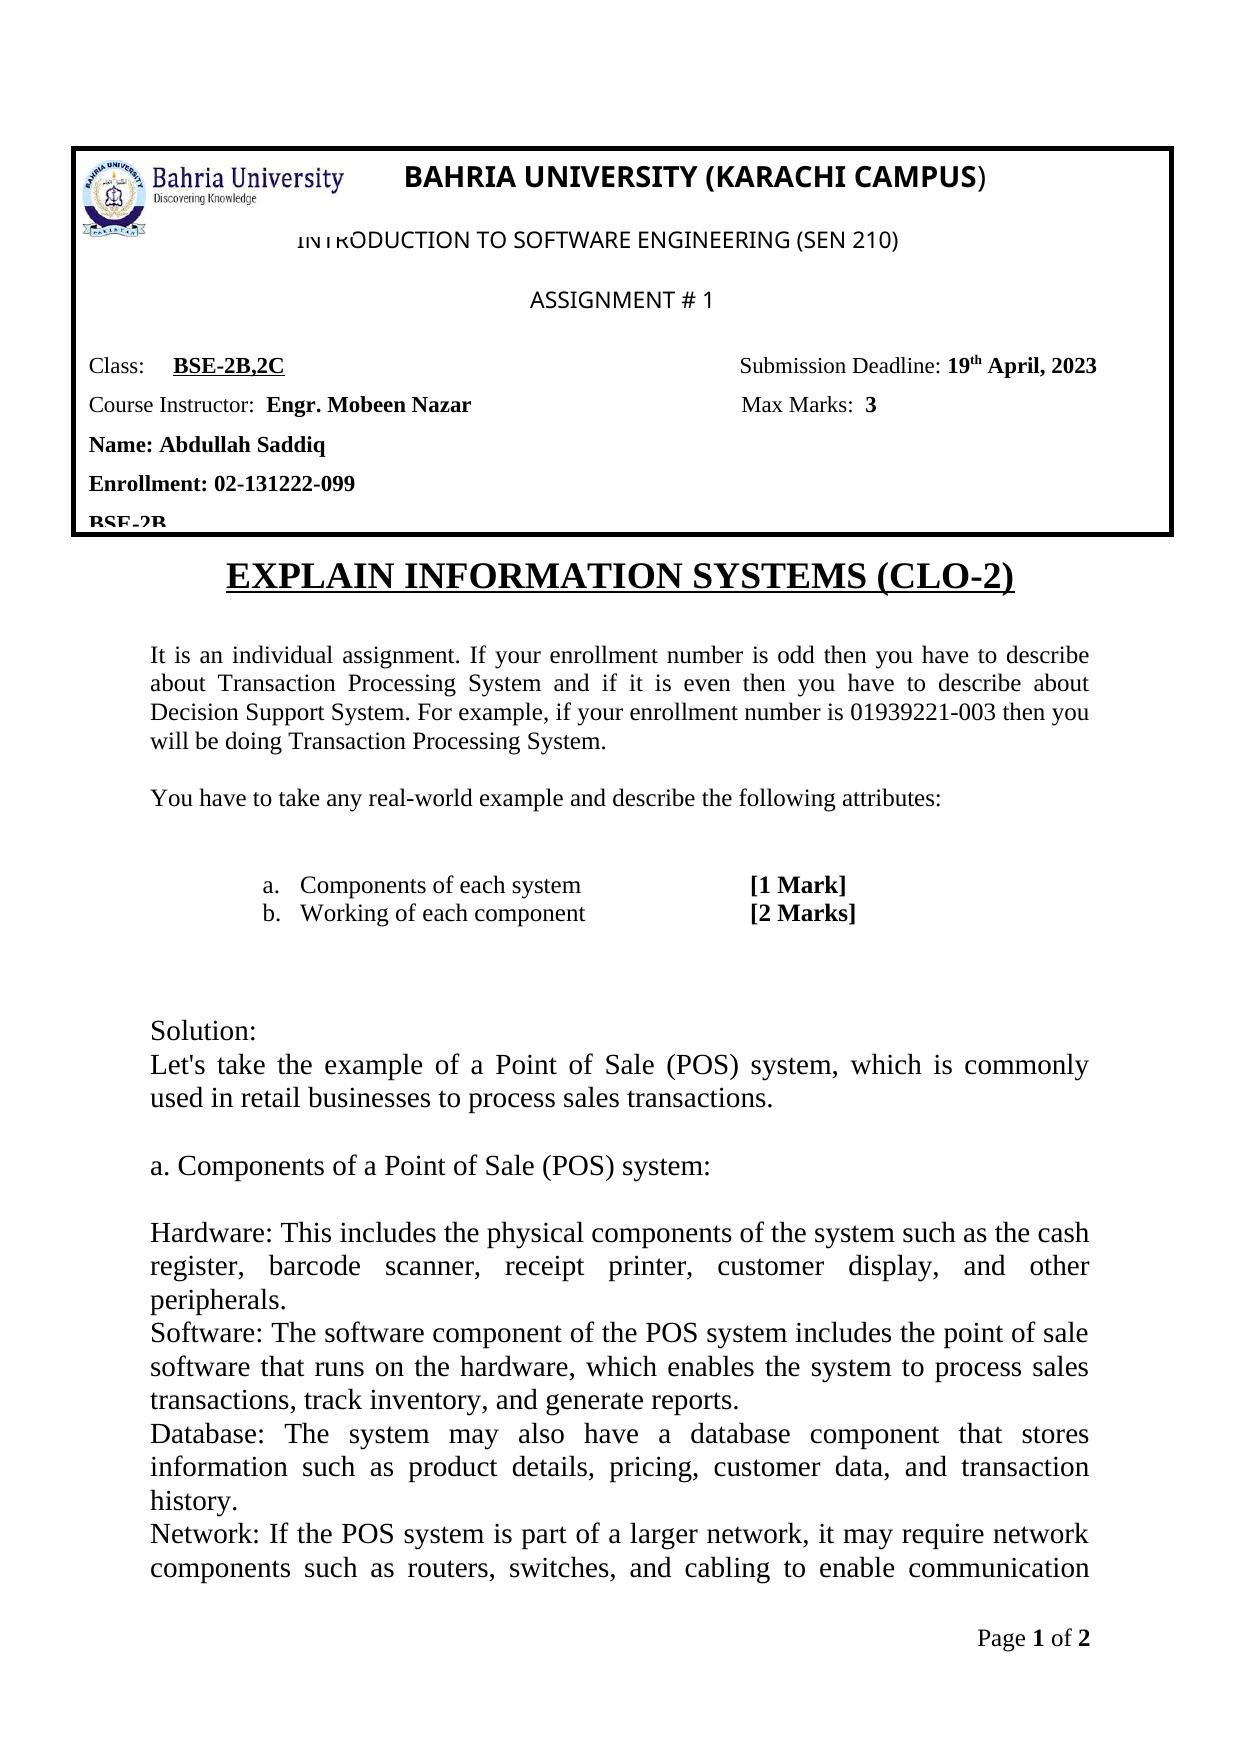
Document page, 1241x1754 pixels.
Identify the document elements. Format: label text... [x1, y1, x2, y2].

list Working of each component [2 Marks] [262, 898, 1090, 927]
text Software: The software component of the POS system includes the point of sale software that runs on the hardware, which enables the system to process sales transactions, track inventory, and generate reports. [150, 1315, 1090, 1416]
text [150, 1517, 1090, 1584]
text Database: The system may also have a database component that stores information such as product details, pricing, customer data, and transaction history. [150, 1416, 1090, 1517]
list Components of each system [1 Mark] [262, 870, 1090, 898]
text EXPLAIN INFORMATION SYSTEMS (CLO-2) [150, 553, 1090, 597]
text Solution: [150, 1013, 1090, 1047]
text Let's take the example of a Point of Sale (POS) system, which is commonly used in retail businesses to process sales transactions. [150, 1047, 1090, 1114]
text Hardware: This includes the physical components of the system such as the cash register, barcode scanner, receipt printer, customer display, and other peripherals. [150, 1215, 1090, 1315]
text a. Components of a Point of Sale (POS) system: [150, 1148, 1090, 1181]
text You have to take any real-world example and describe the following attributes: [150, 783, 1090, 812]
text It is an individual assignment. If your enrollment number is odd then you have to describe about Transaction Processing System and if it is even then you have to describe about Decision Support System. For example, if your enrollment number is 01939221-003 then you will be doing Transaction Processing System. [150, 640, 1090, 755]
